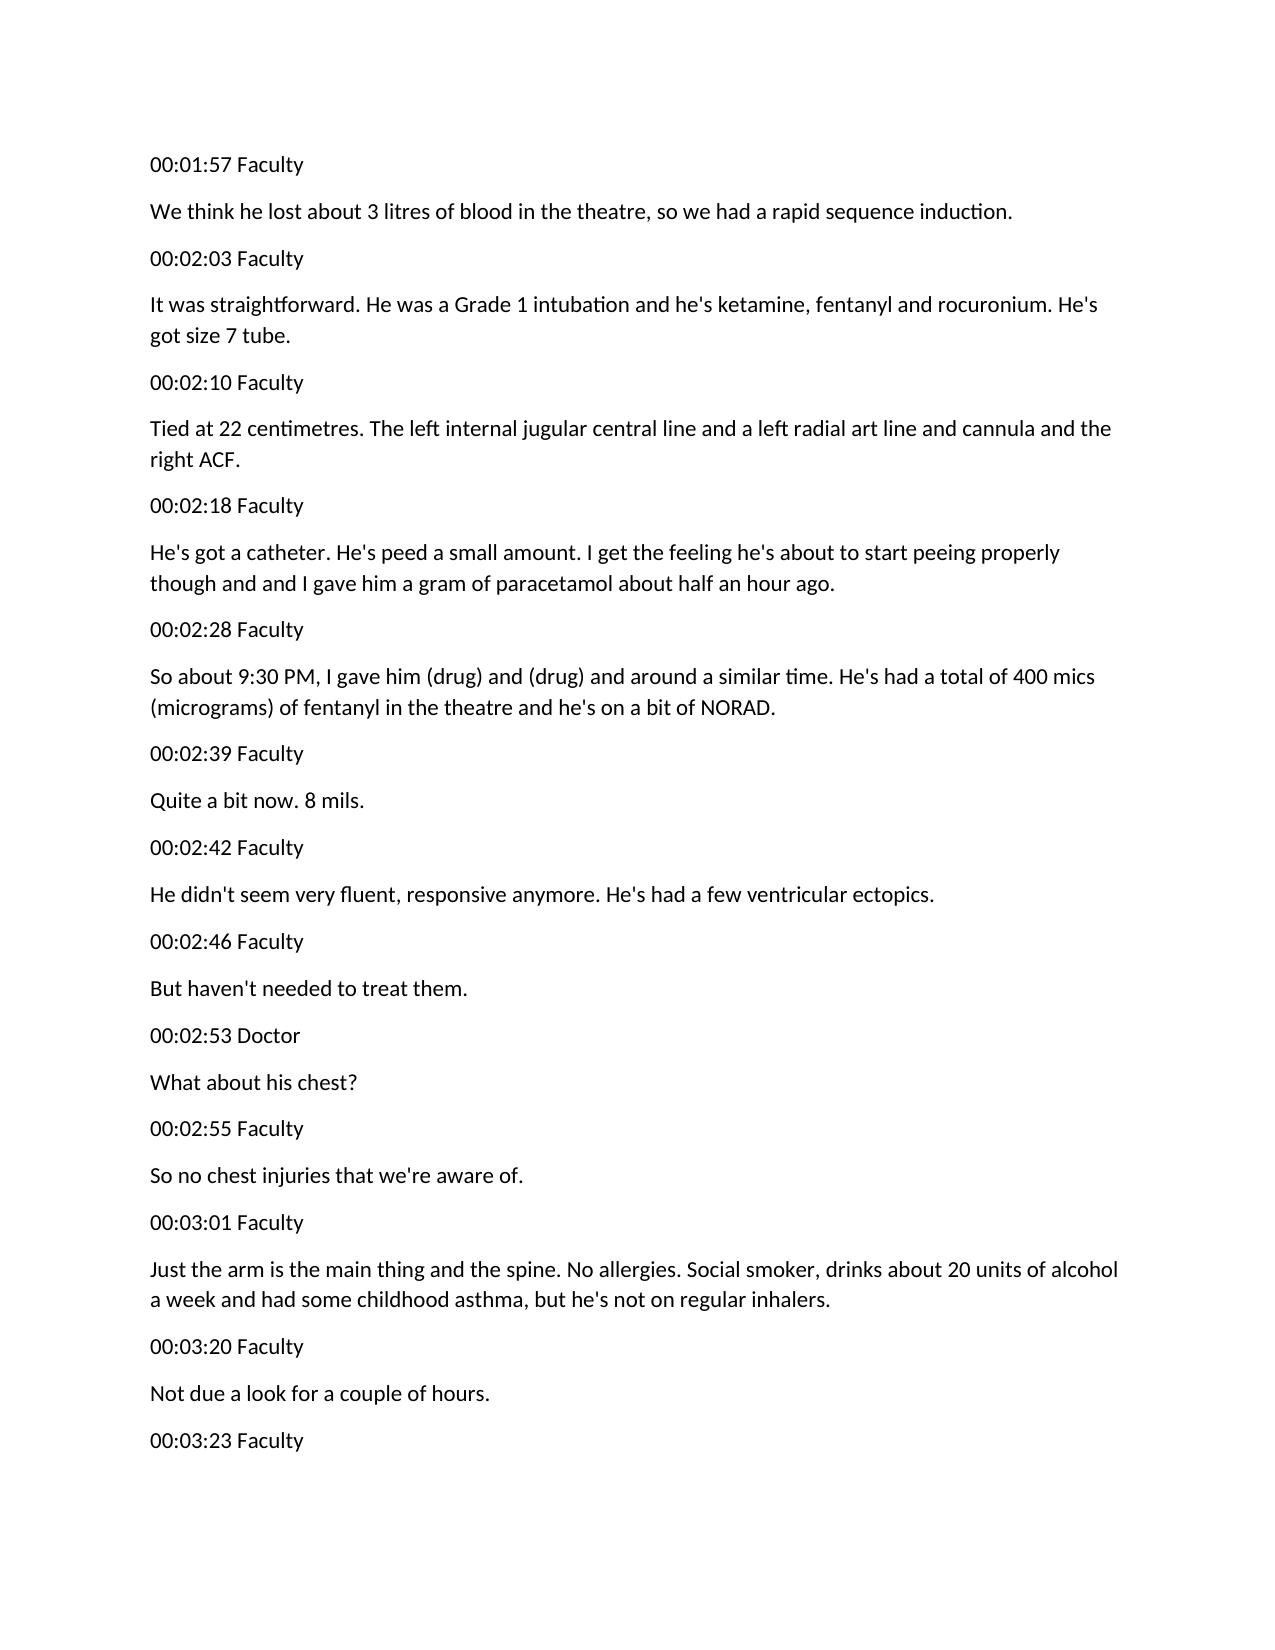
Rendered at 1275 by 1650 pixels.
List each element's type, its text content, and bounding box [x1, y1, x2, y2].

text But haven't needed to treat them. [150, 974, 1125, 1002]
text So no chest injuries that we're aware of. [150, 1161, 1125, 1189]
text Quite a bit now. 8 mils. [150, 786, 1125, 814]
text What about his chest? [150, 1068, 1125, 1096]
text He didn't seem very fluent, responsive anymore. He's had a few ventricular ectopics. [150, 880, 1125, 908]
text 00:03:01 Faculty [150, 1208, 1125, 1236]
text 00:02:42 Faculty [150, 833, 1125, 861]
text He's got a catheter. He's peed a small amount. I get the feeling he's about to start peeing properly though and and I gave him a gram of paracetamol about half an hour ago. [150, 538, 1125, 597]
text 00:02:46 Faculty [150, 927, 1125, 955]
text 00:02:18 Faculty [150, 492, 1125, 520]
text 00:01:57 Faculty [150, 150, 1125, 178]
text Just the arm is the main thing and the spine. No allergies. Social smoker, drinks about 20 units of alcohol a week and had some childhood asthma, but he's not on regular inhalers. [150, 1255, 1125, 1313]
text It was straightforward. He was a Grade 1 intubation and he's ketamine, fentanyl and rocuronium. He's got size 7 tube. [150, 291, 1125, 349]
text We think he lost about 3 litres of blood in the theatre, so we had a rapid sequence induction. [150, 197, 1125, 225]
text 00:02:39 Faculty [150, 739, 1125, 768]
text 00:02:28 Faculty [150, 616, 1125, 644]
text So about 9:30 PM, I gave him (drug) and (drug) and around a similar time. He's had a total of 400 mics (micrograms) of fentanyl in the theatre and he's on a bit of NORAD. [150, 662, 1125, 721]
text 00:02:03 Faculty [150, 244, 1125, 272]
text 00:03:23 Faculty [150, 1426, 1125, 1454]
text Tied at 22 centimetres. The left internal jugular central line and a left radial art line and cannula and the right ACF. [150, 414, 1125, 473]
text 00:02:55 Faculty [150, 1114, 1125, 1143]
text Not due a look for a couple of hours. [150, 1379, 1125, 1407]
text 00:02:10 Faculty [150, 368, 1125, 396]
text 00:02:53 Doctor [150, 1021, 1125, 1049]
text 00:03:20 Faculty [150, 1332, 1125, 1360]
